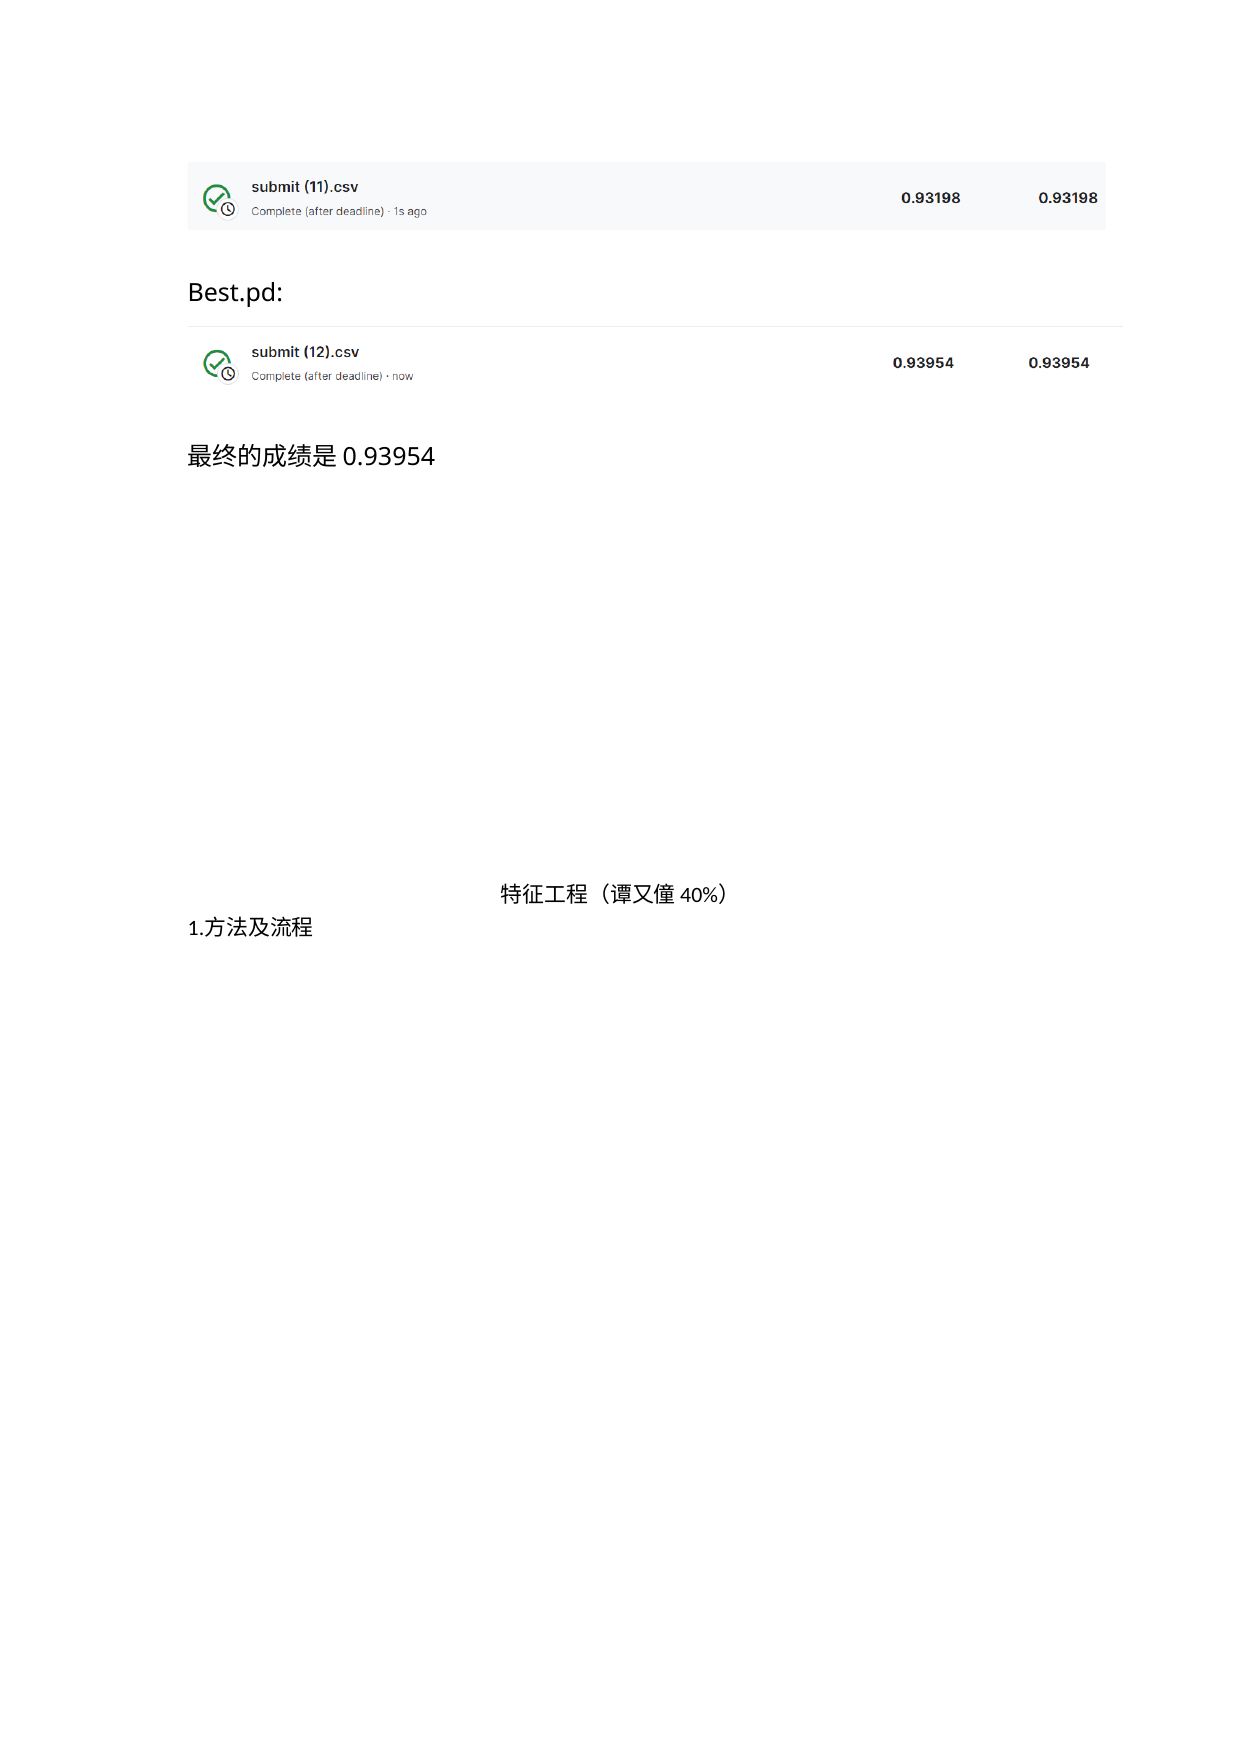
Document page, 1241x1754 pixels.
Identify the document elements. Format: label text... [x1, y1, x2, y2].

text 1.方法及流程 [187, 909, 1053, 942]
picture [187, 162, 1106, 230]
text 特征工程（谭又僮40%） [187, 877, 1053, 909]
text Best.pd: [187, 259, 1053, 324]
list 最终的成绩是0.93954 [187, 422, 1053, 487]
picture [187, 324, 1124, 391]
